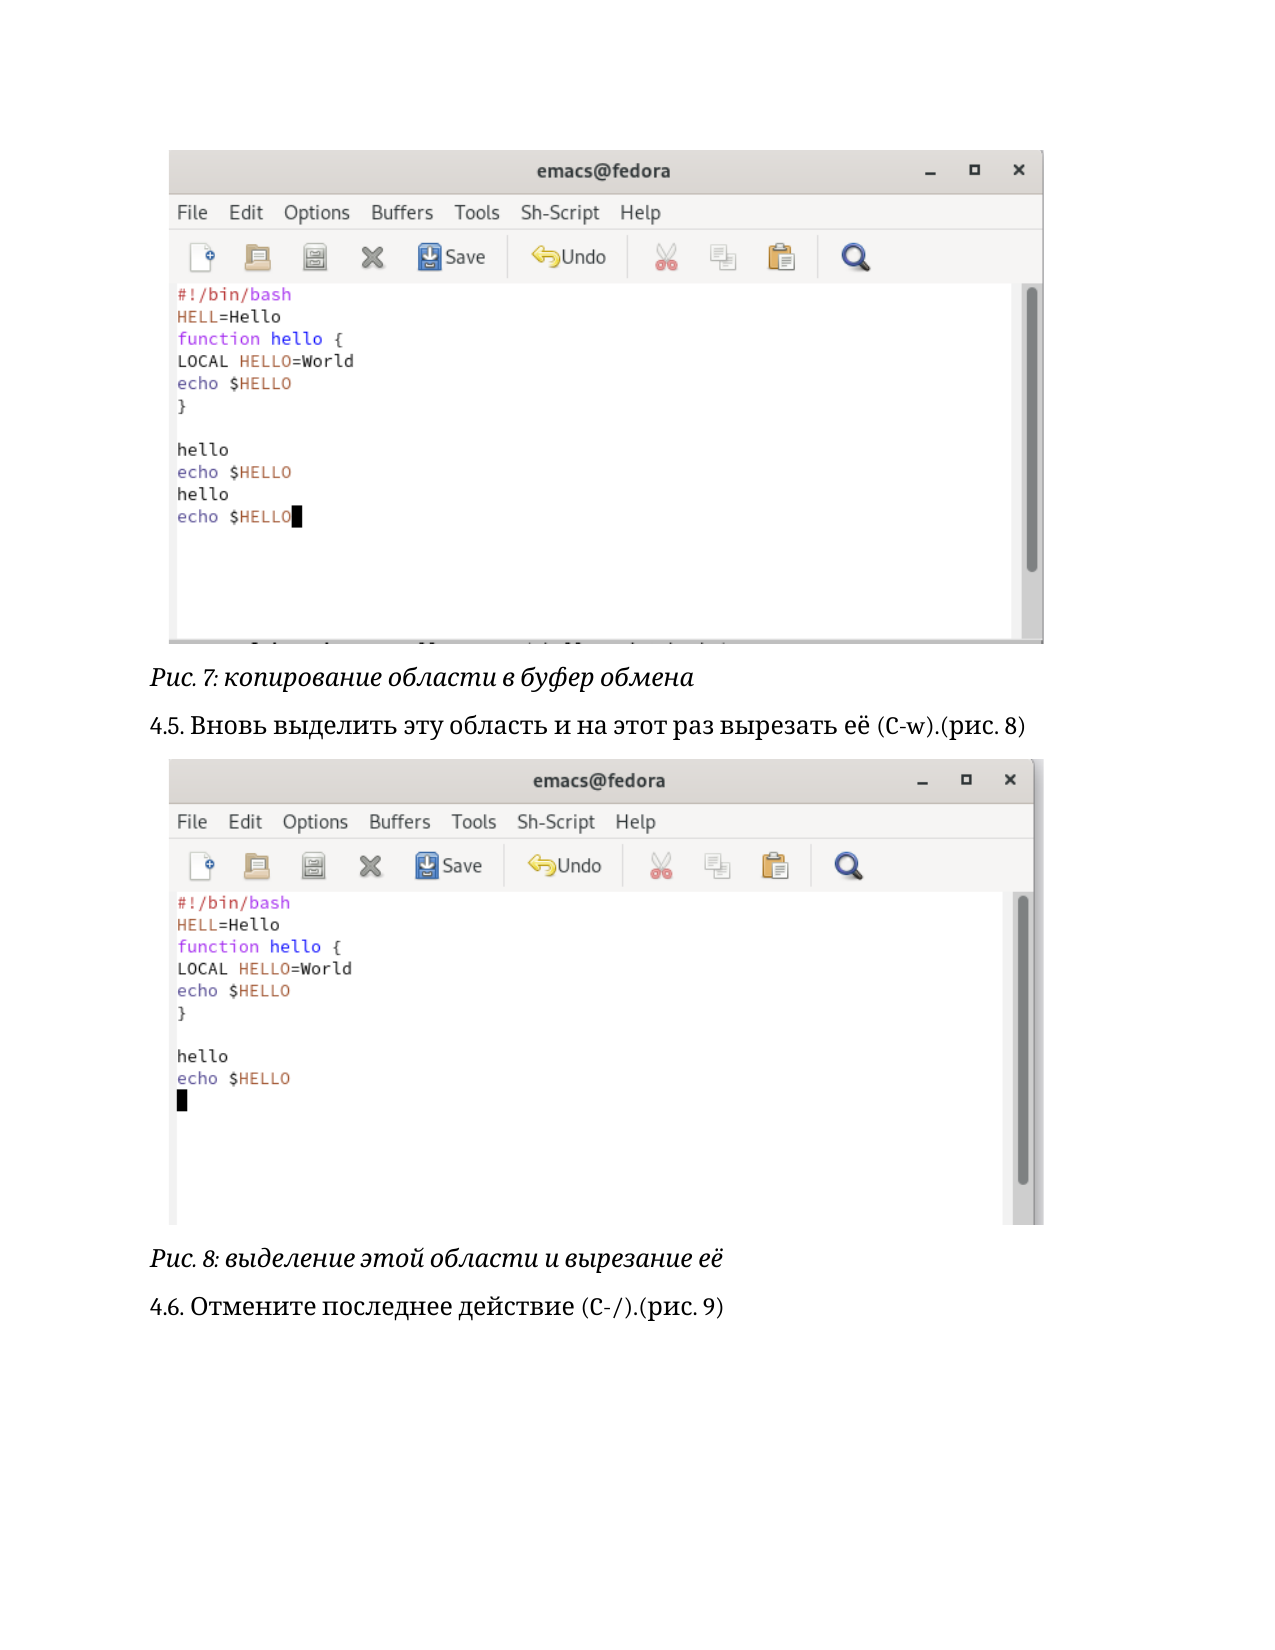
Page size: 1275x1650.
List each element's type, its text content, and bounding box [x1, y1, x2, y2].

picture [168, 759, 1044, 1225]
text Рис. 7: копирование области в буфер обмена [150, 664, 1125, 693]
text Рис. 8: выделение этой области и вырезание её [150, 1245, 1125, 1274]
picture [168, 150, 1044, 644]
text 4.6. Отмените последнее действие (C-/).(рис. 9) [150, 1293, 1125, 1322]
text 4.5. Вновь выделить эту область и на этот раз вырезать её (C-w).(рис. 8) [150, 712, 1125, 741]
